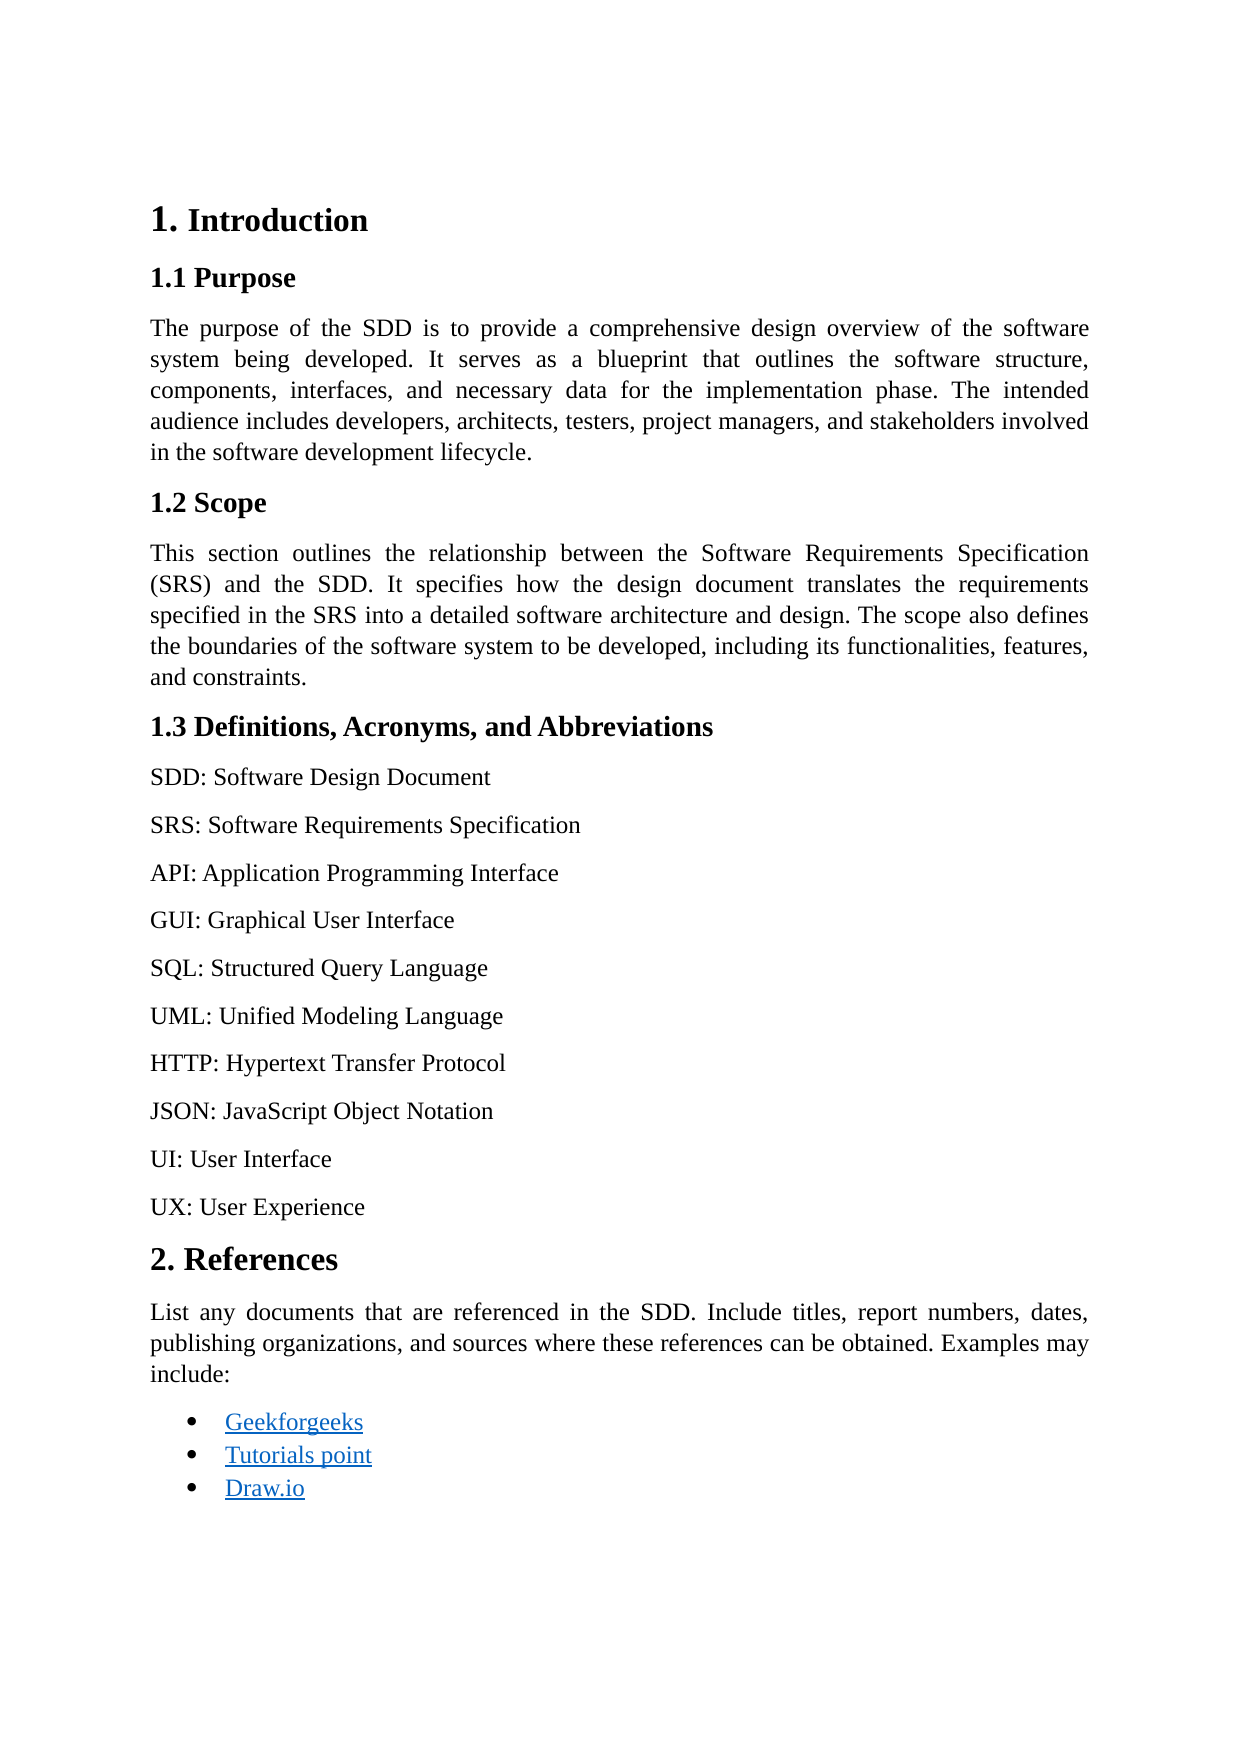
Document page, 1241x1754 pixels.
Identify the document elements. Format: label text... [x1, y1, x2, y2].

list Draw.io [187, 1473, 1090, 1502]
text UX: User Experience [150, 1192, 1090, 1220]
text UML: Unified Modeling Language [150, 1001, 1090, 1029]
text SDD: Software Design Document [150, 762, 1090, 791]
text 1.1 Purpose [150, 260, 1090, 294]
text JSON: JavaScript Object Notation [150, 1096, 1090, 1125]
text API: Application Programming Interface [150, 858, 1090, 886]
text The purpose of the SDD is to provide a comprehensive design overview of the software system being developed. It serves as a blueprint that outlines the software structure, components, interfaces, and necessary data for the implementation phase. The intended audience includes developers, architects, testers, project managers, and stakeholders involved in the software development lifecycle. [150, 313, 1090, 466]
text List any documents that are referenced in the SDD. Include titles, report numbers, dates, publishing organizations, and sources where these references can be obtained. Examples may include: [150, 1297, 1090, 1388]
text SRS: Software Requirements Specification [150, 810, 1090, 839]
text UI: User Interface [150, 1144, 1090, 1173]
text 2. References [150, 1239, 1090, 1278]
text 1.3 Definitions, Acronyms, and Abbreviations [150, 709, 1090, 743]
text GUI: Graphical User Interface [150, 905, 1090, 934]
text 1.2 Scope [150, 485, 1090, 518]
text 1. Introduction [150, 197, 1090, 240]
text HTTP: Hypertext Transfer Protocol [150, 1048, 1090, 1077]
list Tutorials point [187, 1440, 1090, 1469]
text SQL: Structured Query Language [150, 953, 1090, 982]
text This section outlines the relationship between the Software Requirements Specification (SRS) and the SDD. It specifies how the design document translates the requirements specified in the SRS into a detailed software architecture and design. The scope also defines the boundaries of the software system to be developed, including its functionalities, features, and constraints. [150, 538, 1090, 691]
list Geekforgeeks [187, 1407, 1090, 1436]
